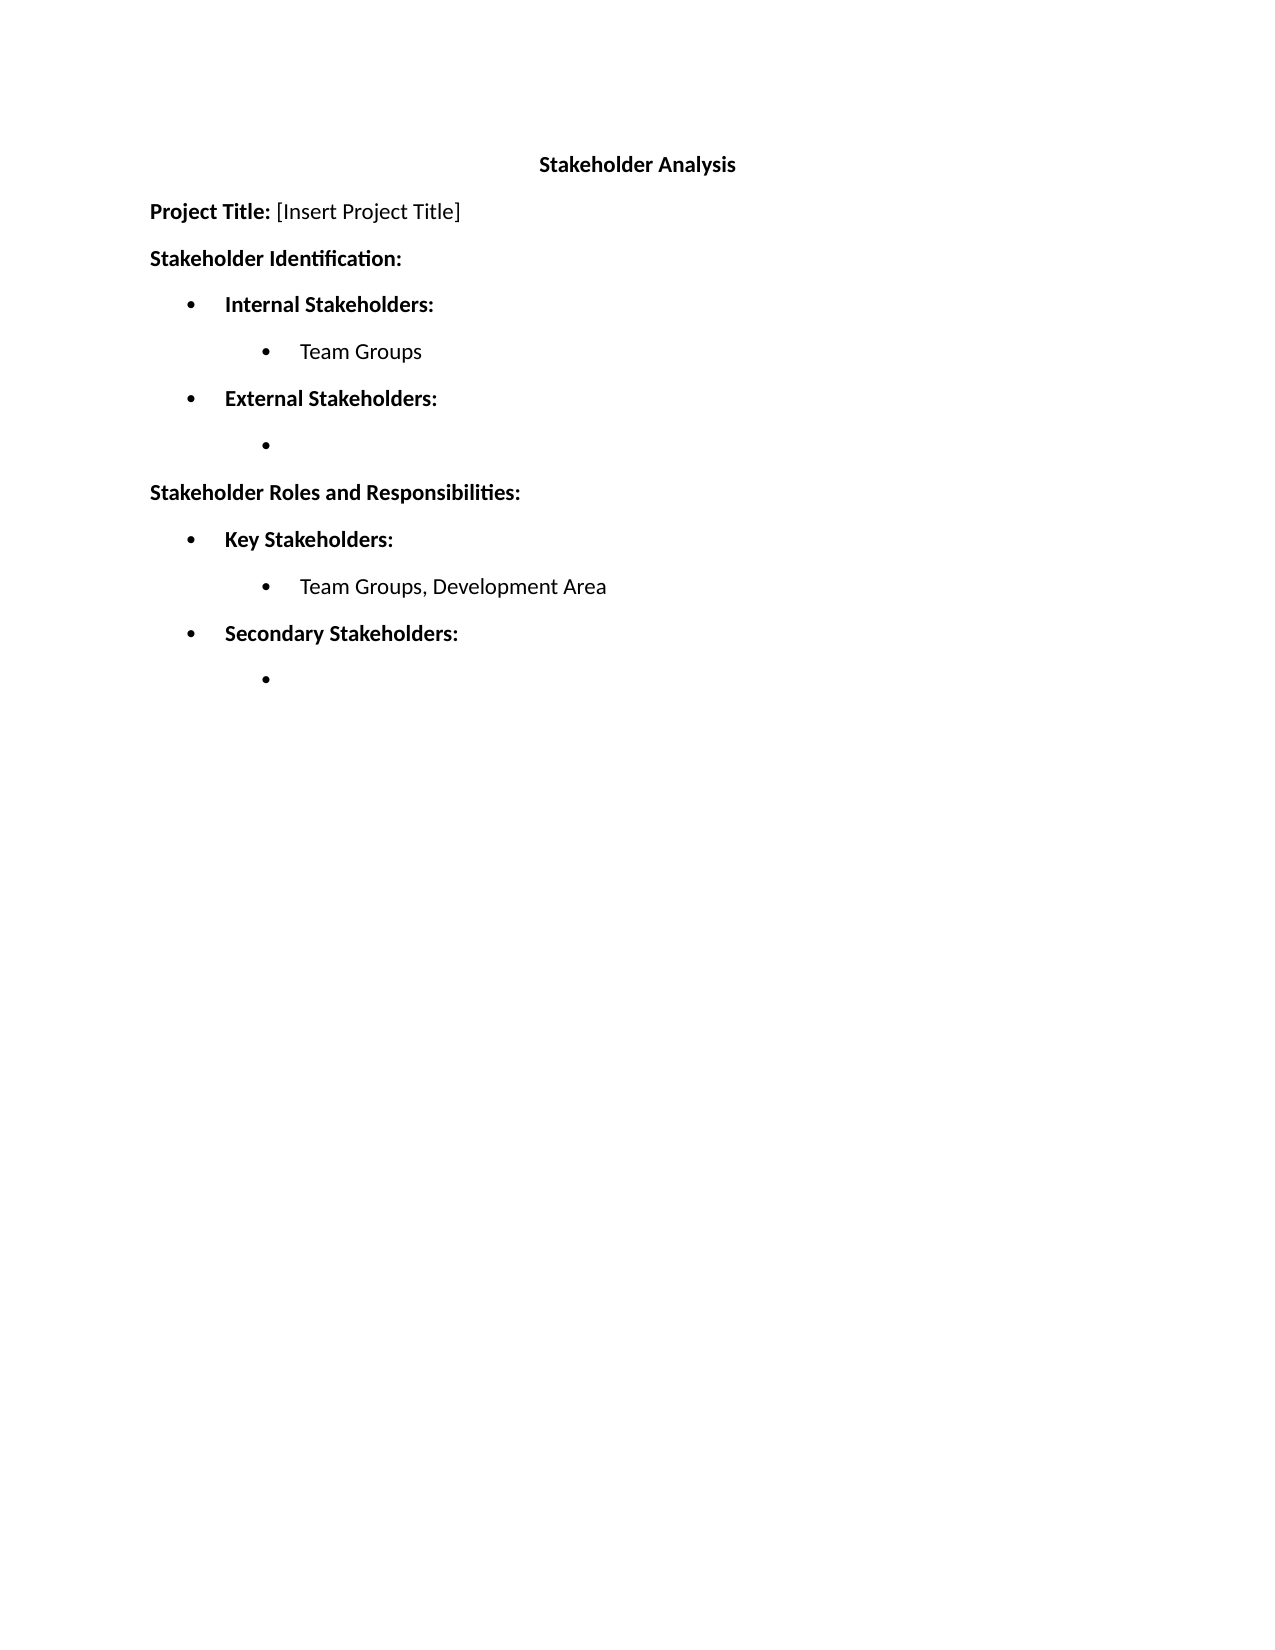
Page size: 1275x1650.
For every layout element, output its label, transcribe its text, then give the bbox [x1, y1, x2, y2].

text Stakeholder Analysis [150, 150, 1125, 178]
list Team Groups, Development Area [262, 572, 1125, 600]
text Stakeholder Roles and Responsibilities: [150, 478, 1125, 506]
list Team Groups [262, 337, 1125, 366]
list Key Stakeholders: [187, 525, 1125, 553]
list Secondary Stakeholders: [187, 619, 1125, 647]
text Project Title: [Insert Project Title] [150, 197, 1125, 225]
list External Stakeholders: [187, 384, 1125, 412]
text Stakeholder Identification: [150, 244, 1125, 272]
list Internal Stakeholders: [187, 291, 1125, 319]
